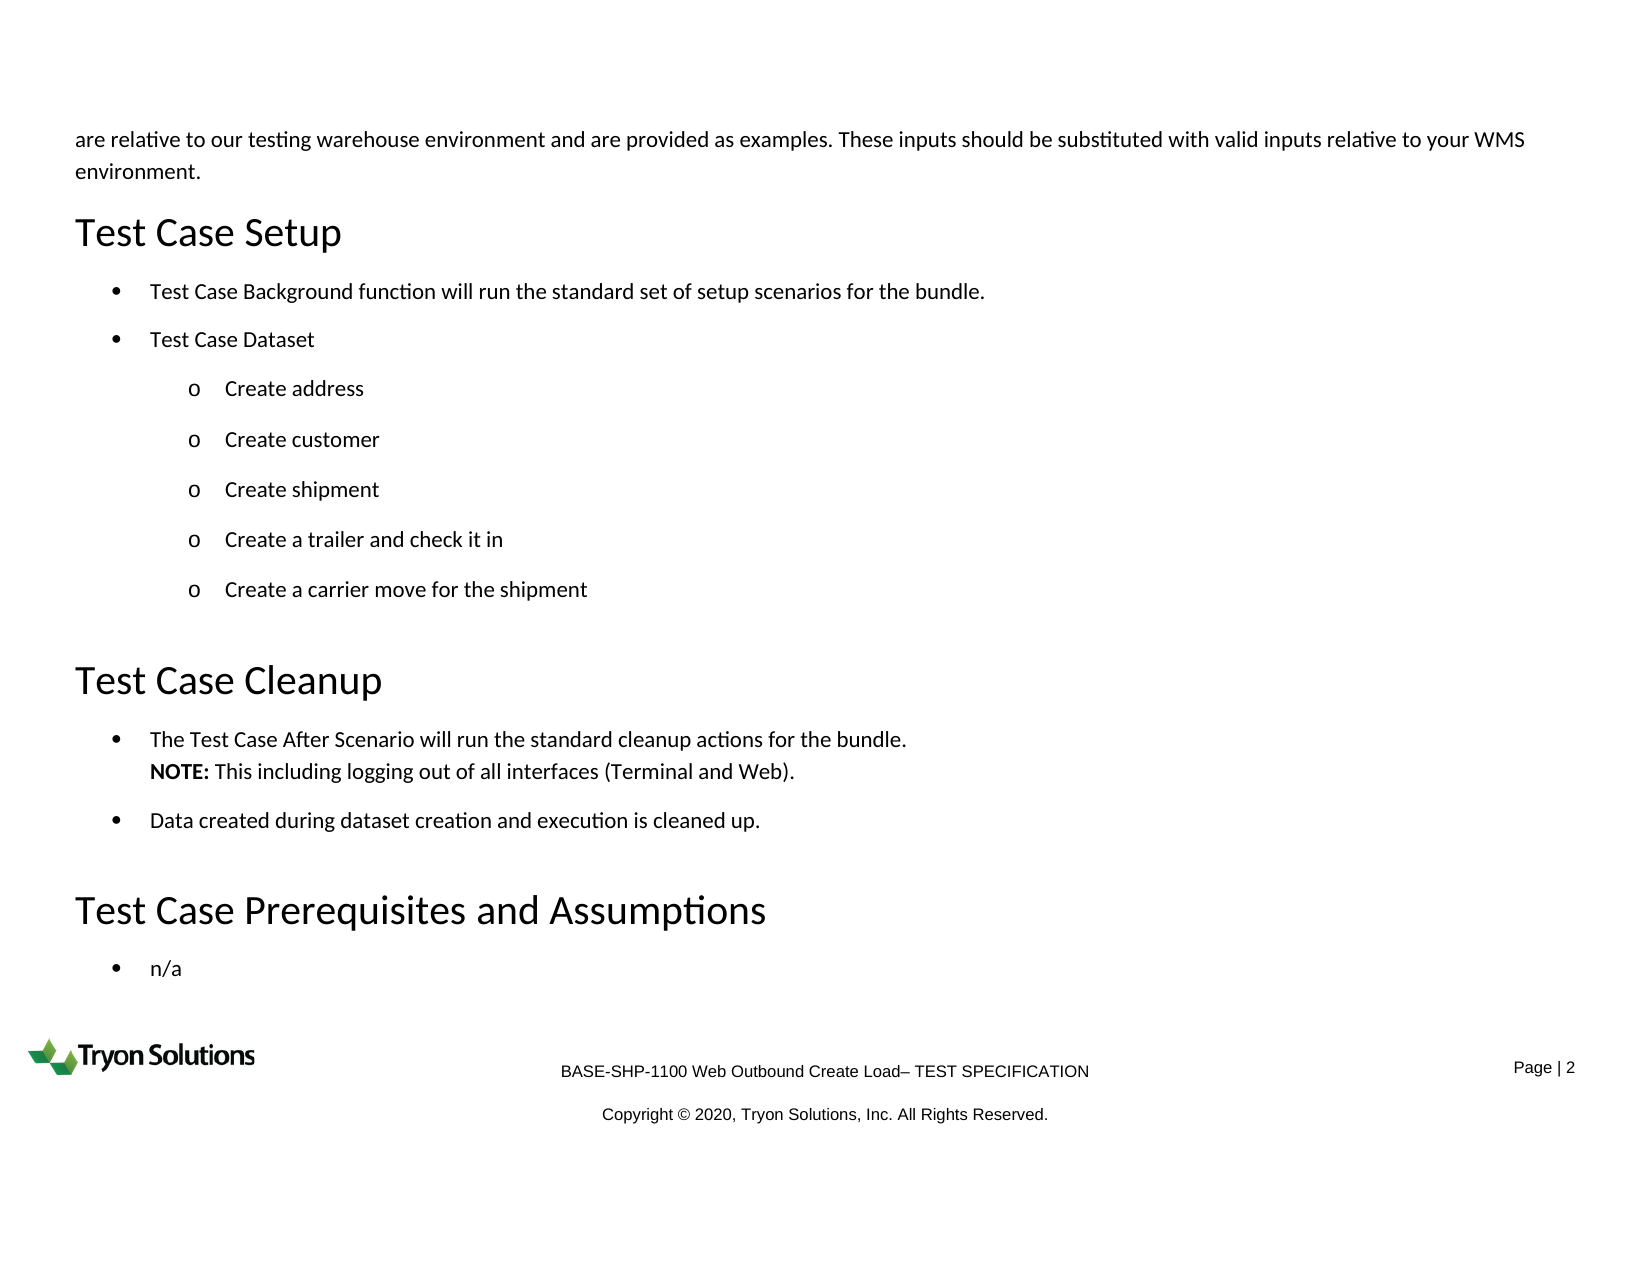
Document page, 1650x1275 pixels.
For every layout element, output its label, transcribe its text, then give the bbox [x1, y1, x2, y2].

list Test Case Dataset [112, 326, 1575, 354]
list Create a carrier move for the shipment [187, 575, 1575, 634]
text This document documents the test case instructions for the BASE-SHP-1100 Bundle Test Case implementing Web Outbound Create Load. Please note: The inputs used in these test case specifications (defined in the input CSV files or Datastore) are relative to our testing warehouse environment and are provided as examples. These inputs should be substituted with valid inputs relative to your WMS environment. [75, 125, 1575, 185]
text Test Case Cleanup [75, 654, 1575, 705]
list Create address [187, 374, 1575, 404]
picture [28, 1038, 255, 1075]
list n/a [112, 954, 1575, 983]
list Create a trailer and check it in [187, 525, 1575, 554]
list Data created during dataset creation and execution is cleaned up. [112, 806, 1575, 863]
text Test Case Setup [75, 206, 1575, 257]
list Test Case Background function will run the standard set of setup scenarios for the bundle. [112, 277, 1575, 305]
text Test Case Prerequisites and Assumptions [75, 884, 1575, 934]
list Create shipment [187, 475, 1575, 504]
list Create customer [187, 425, 1575, 454]
list The Test Case After Scenario will run the standard cleanup actions for the bundle. NOTE: This including logging out of all interfaces (Terminal and Web). [112, 725, 1575, 785]
